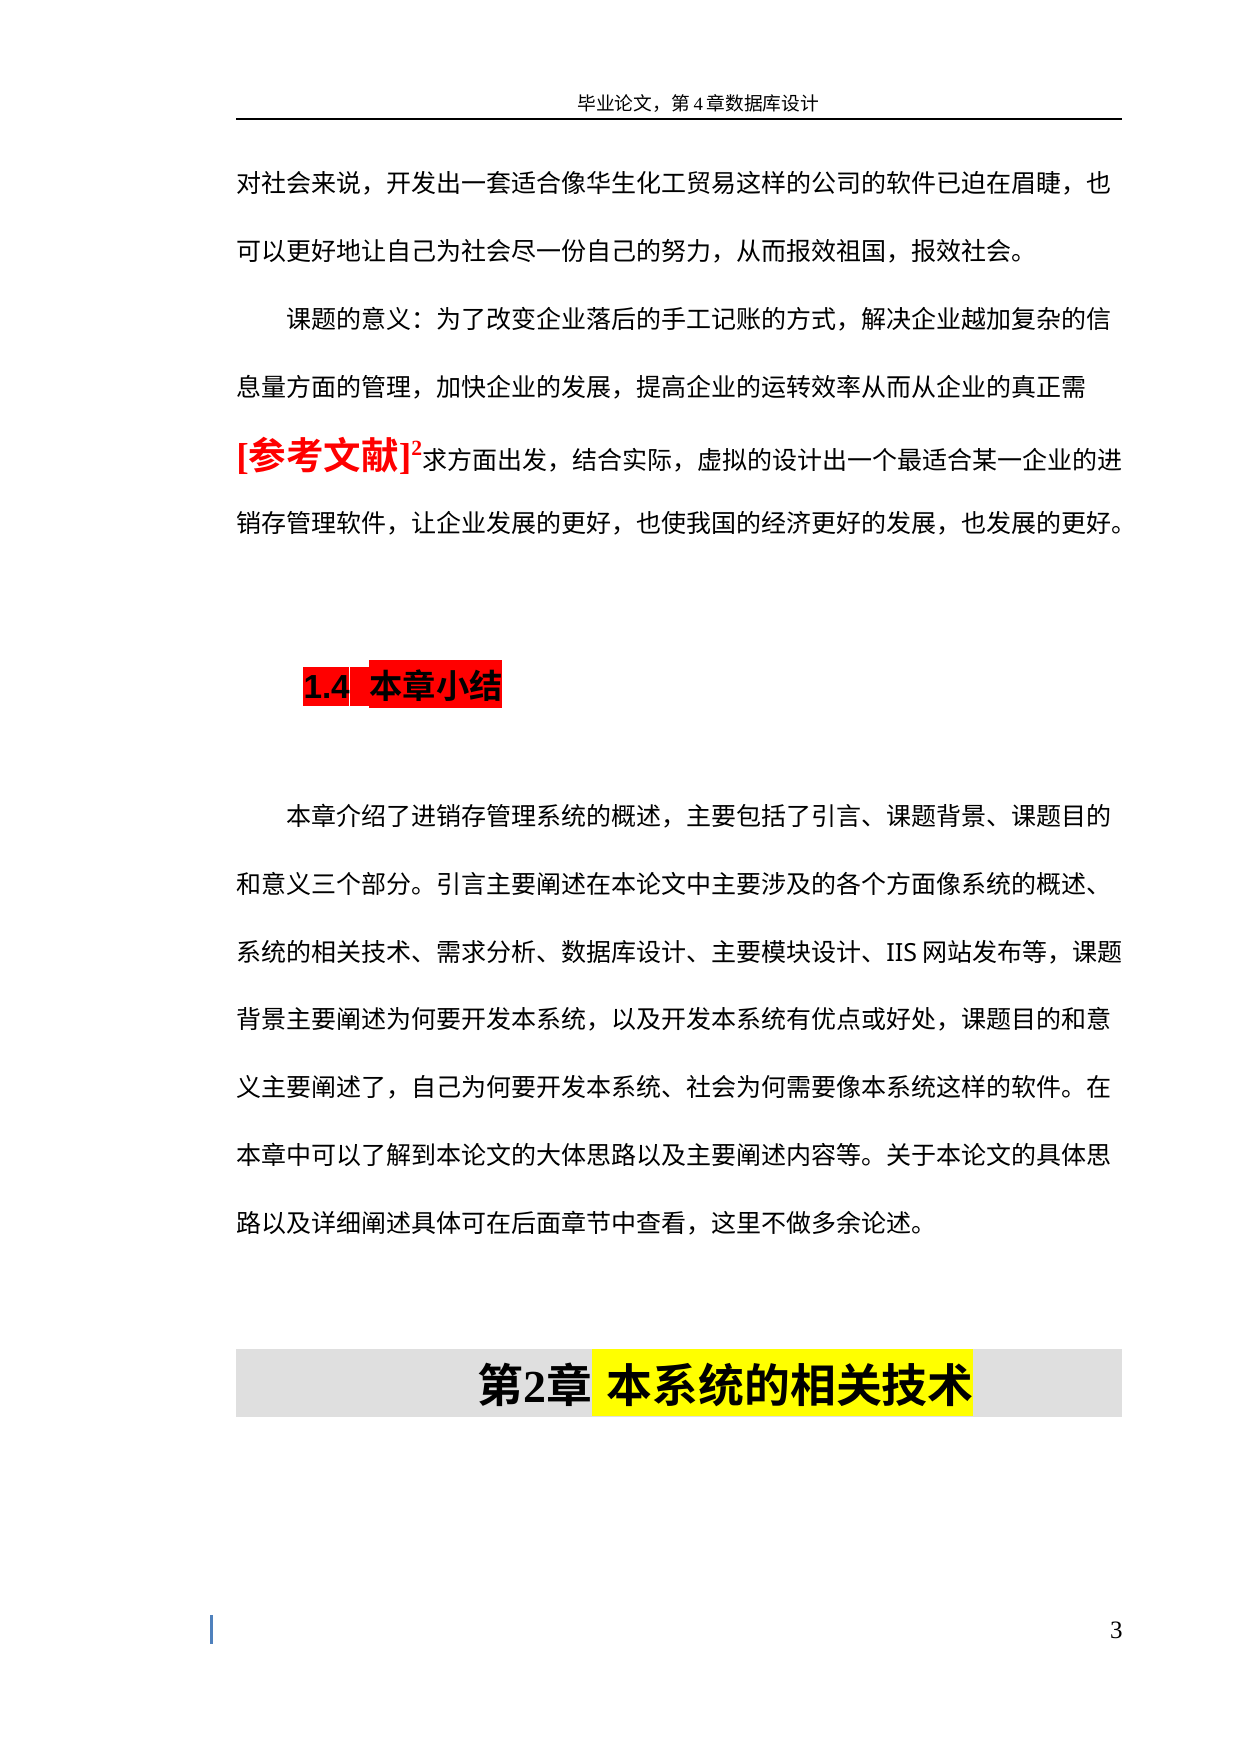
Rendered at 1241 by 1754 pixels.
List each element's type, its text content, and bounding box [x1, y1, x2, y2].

subtitle 本系统的相关技术 [236, 1349, 1122, 1417]
subtitle 本章小结 [236, 650, 1122, 718]
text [236, 148, 1122, 283]
text 本章介绍了进销存管理系统的概述，主要包括了引言、课题背景、课题目的和意义三个部分。引言主要阐述在本论文中主要涉及的各个方面像系统的概述、系统的相关技术、需求分析、数据库设计、主要模块设计、IIS网站发布等，课题背景主要阐述为何要开发本系统，以及开发本系统有优点或好处，课题目的和意义主要阐述了，自己为何要开发本系统、社会为何需要像本系统这样的软件。在本章中可以了解到本论文的大体思路以及主要阐述内容等。关于本论文的具体思路以及详细阐述具体可在后面章节中查看，这里不做多余论述。 [236, 780, 1122, 1256]
text 课题的意义：为了改变企业落后的手工记账的方式，解决企业越加复杂的信息量方面的管理，加快企业的发展，提高企业的运转效率从而从企业的真正需[参考文献]求方面出发，结合实际，虚拟的设计出一个最适合某一企业的进销存管理软件，让企业发展的更好，也使我国的经济更好的发展，也发展的更好。 [236, 283, 1122, 623]
